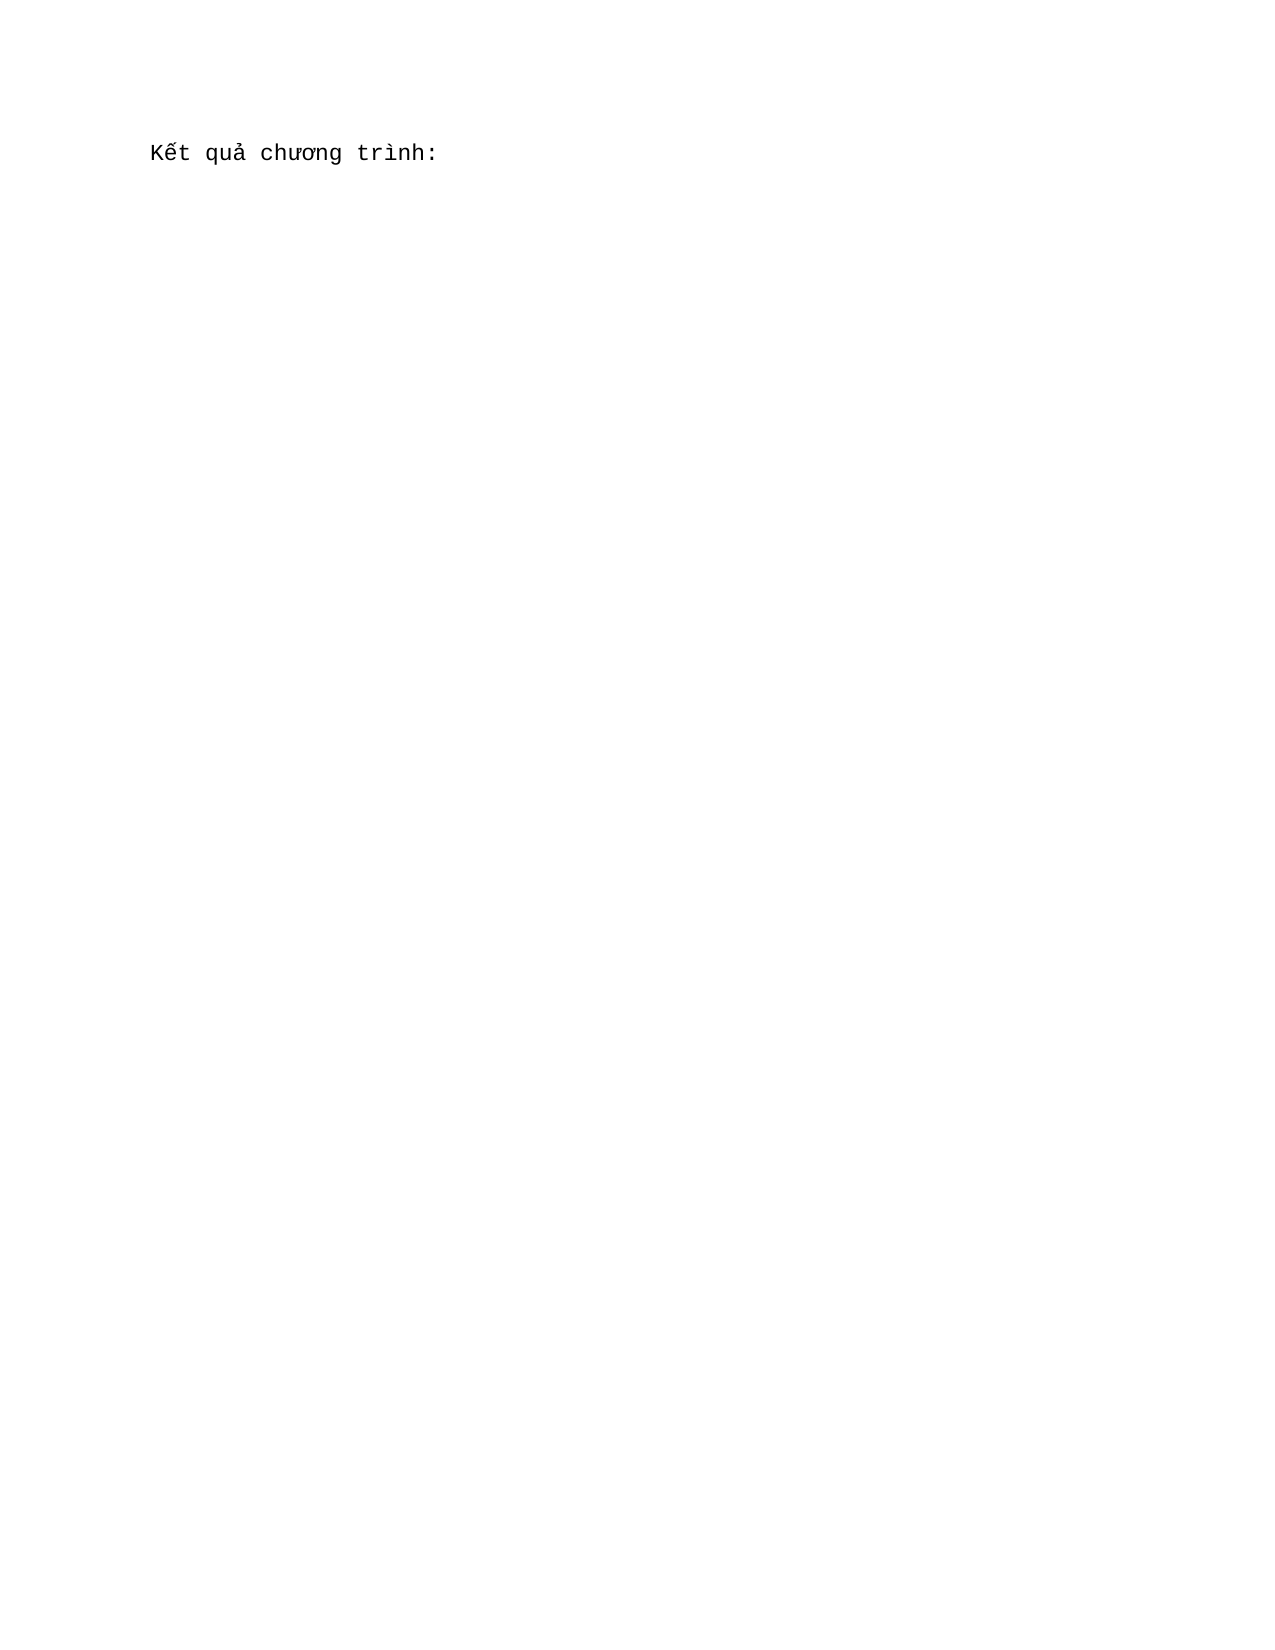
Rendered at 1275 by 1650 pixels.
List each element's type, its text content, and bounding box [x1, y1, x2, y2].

text Kết quả chương trình: [150, 142, 1162, 168]
